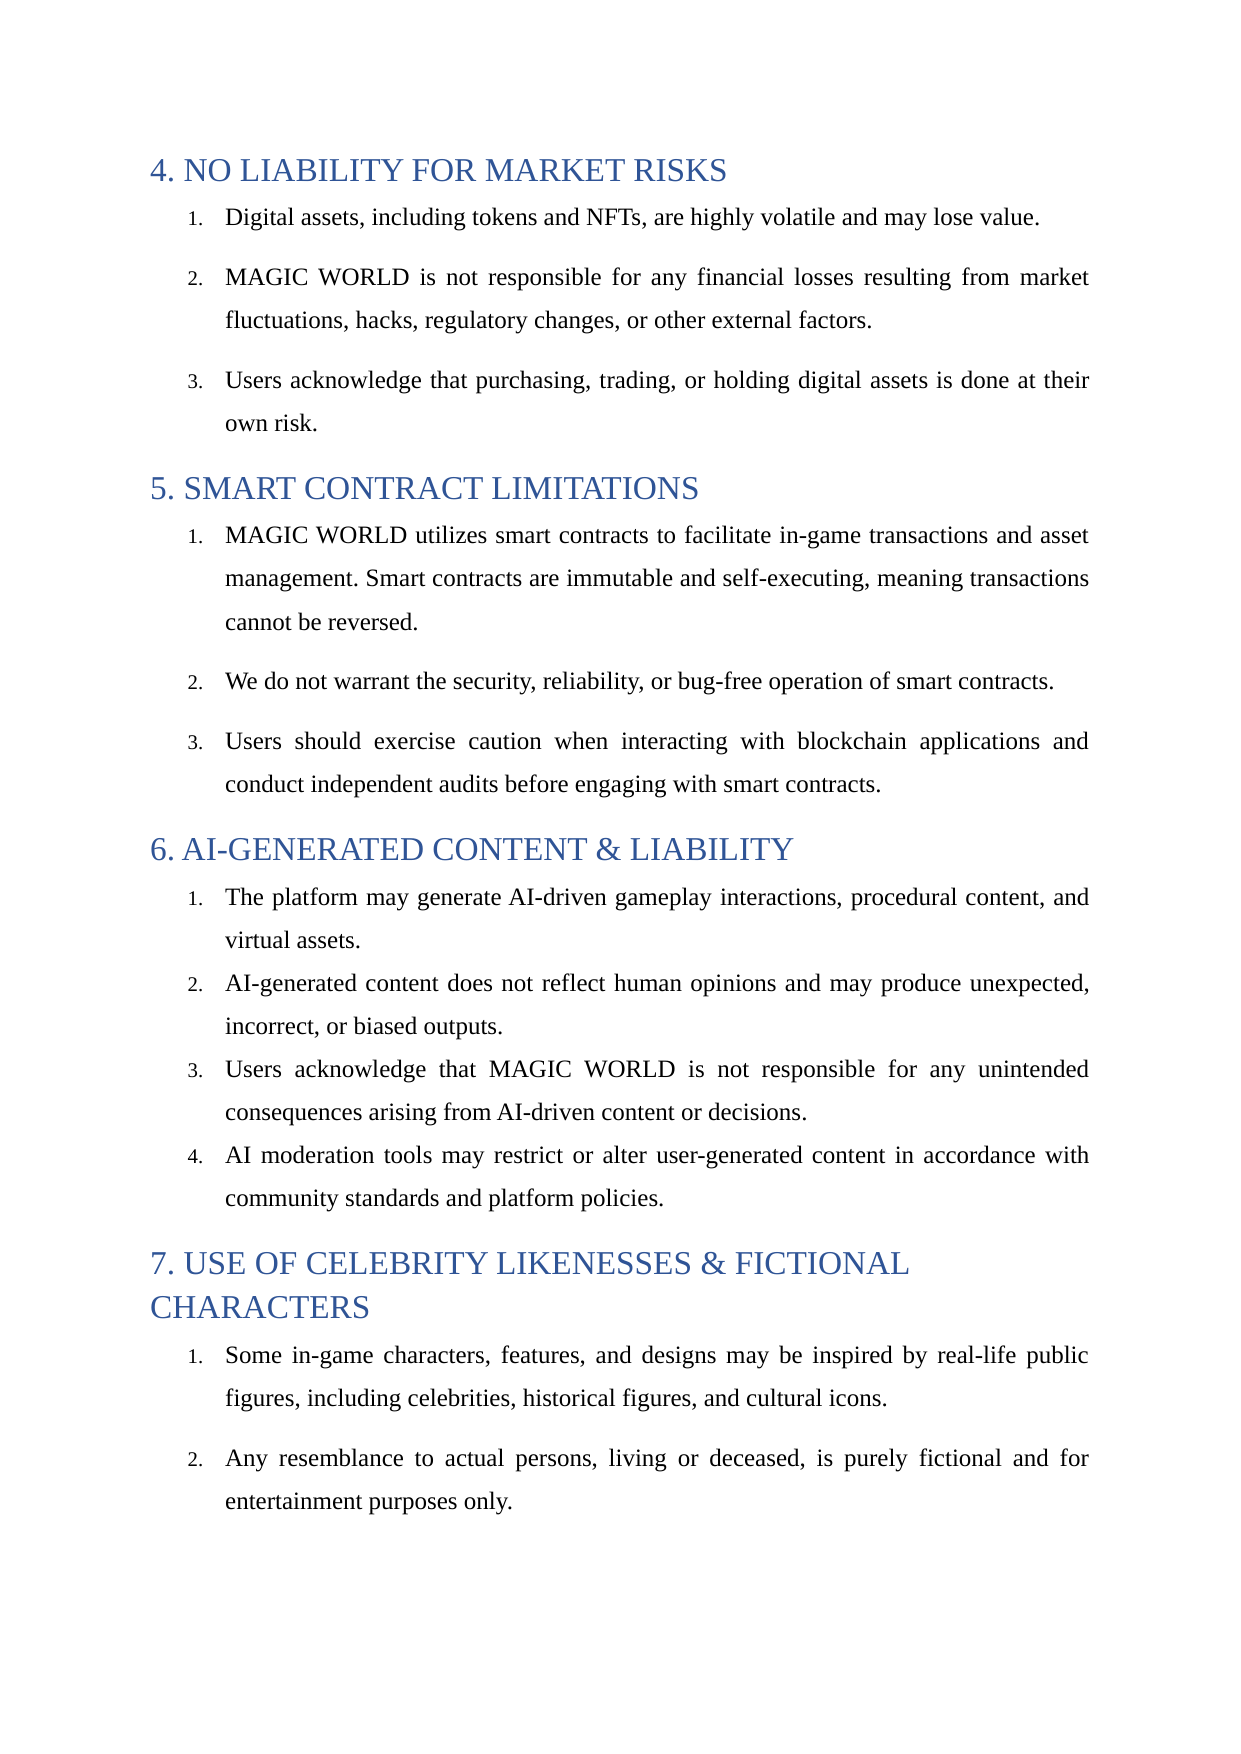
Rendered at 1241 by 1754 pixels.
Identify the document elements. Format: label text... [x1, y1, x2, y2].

list Digital assets, including tokens and NFTs, are highly volatile and may lose value. [187, 202, 1090, 231]
list Users should exercise caution when interacting with blockchain applications and conduct independent audits before engaging with smart contracts. [187, 726, 1090, 798]
subtitle 6. AI-GENERATED CONTENT & LIABILITY [150, 829, 1090, 867]
subtitle 5. SMART CONTRACT LIMITATIONS [150, 468, 1090, 506]
list Users acknowledge that MAGIC WORLD is not responsible for any unintended consequences arising from AI-driven content or decisions. [187, 1054, 1090, 1126]
list We do not warrant the security, reliability, or bug-free operation of smart contracts. [187, 666, 1090, 695]
subtitle 7. USE OF CELEBRITY LIKENESSES & FICTIONAL CHARACTERS [150, 1243, 1090, 1326]
list Any resemblance to actual persons, living or deceased, is purely fictional and for entertainment purposes only. [187, 1443, 1090, 1514]
subtitle 4. NO LIABILITY FOR MARKET RISKS [150, 150, 1090, 188]
list Users acknowledge that purchasing, trading, or holding digital assets is done at their own risk. [187, 365, 1090, 437]
list The platform may generate AI-driven gameplay interactions, procedural content, and virtual assets. [187, 882, 1090, 953]
list Some in-game characters, features, and designs may be inspired by real-life public figures, including celebrities, historical figures, and cultural icons. [187, 1340, 1090, 1412]
list AI-generated content does not reflect human opinions and may produce unexpected, incorrect, or biased outputs. [187, 968, 1090, 1040]
list MAGIC WORLD utilizes smart contracts to facilitate in-game transactions and asset management. Smart contracts are immutable and self-executing, meaning transactions cannot be reversed. [187, 520, 1090, 635]
list MAGIC WORLD is not responsible for any financial losses resulting from market fluctuations, hacks, regulatory changes, or other external factors. [187, 262, 1090, 334]
list AI moderation tools may restrict or alter user-generated content in accordance with community standards and platform policies. [187, 1140, 1090, 1212]
